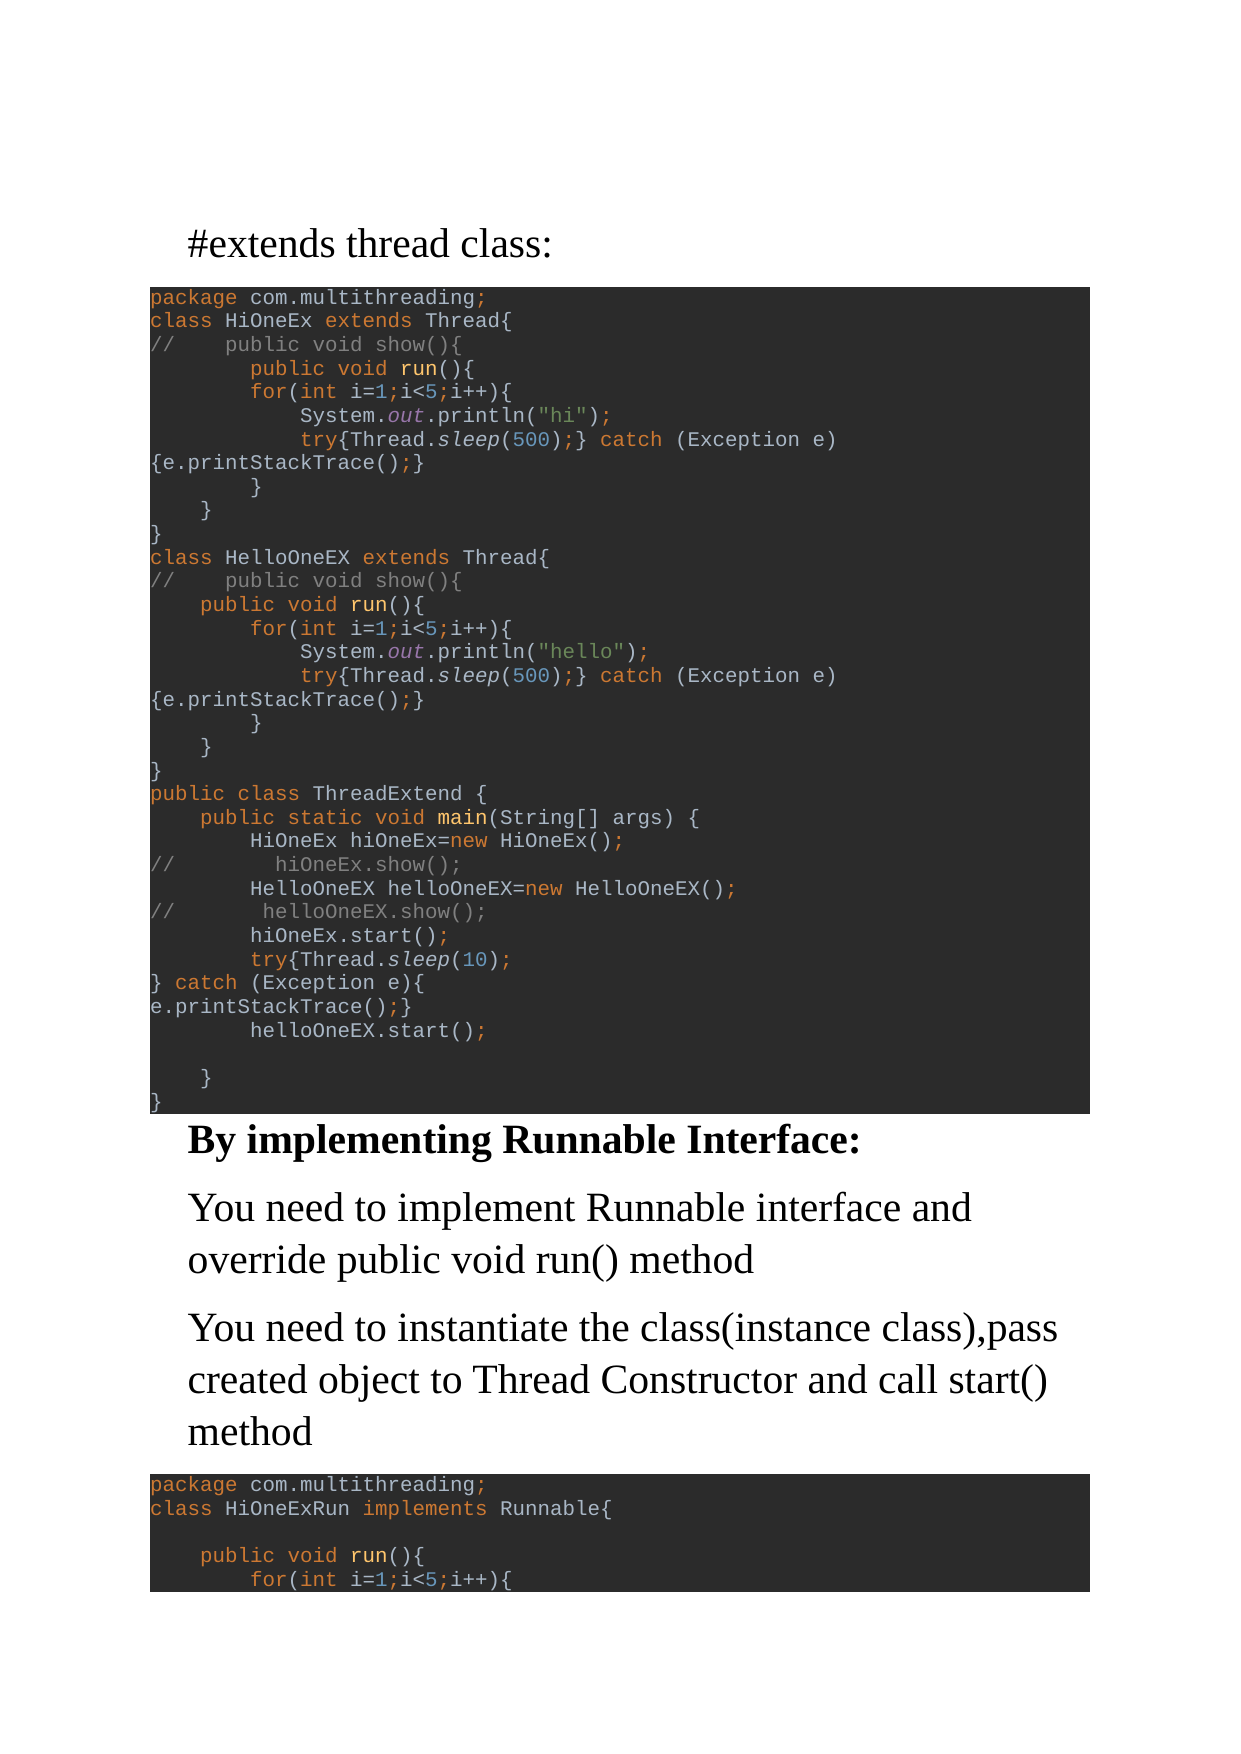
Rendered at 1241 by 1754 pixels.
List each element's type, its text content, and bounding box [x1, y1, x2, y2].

text package com.multithreading; class HiOneEx extends Thread{ // public void show(){ public void run(){ for(int i=1;i<5;i++){ System.out.println("hi"); try{Thread.sleep(500);} catch (Exception e){e.printStackTrace();} } } } class HelloOneEX extends Thread{ // public void show(){ public void run(){ for(int i=1;i<5;i++){ System.out.println("hello"); try{Thread.sleep(500);} catch (Exception e){e.printStackTrace();} } } } public class ThreadExtend { public static void main(String[] args) { HiOneEx hiOneEx=new HiOneEx(); // hiOneEx.show(); HelloOneEX helloOneEX=new HelloOneEX(); // helloOneEX.show(); hiOneEx.start(); try{Thread.sleep(10); [150, 287, 1090, 972]
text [150, 1474, 1090, 1592]
text e.printStackTrace();} helloOneEX.start(); } } [150, 996, 1090, 1114]
text #extends thread class: [187, 218, 1090, 266]
text } catch (Exception e){ [150, 972, 1090, 996]
text You need to implement Runnable interface and override public void run() method [187, 1183, 1090, 1282]
text By implementing Runnable Interface: [187, 1114, 1090, 1162]
text You need to instantiate the class(instance class),pass created object to Thread Constructor and call start() method [187, 1303, 1090, 1454]
